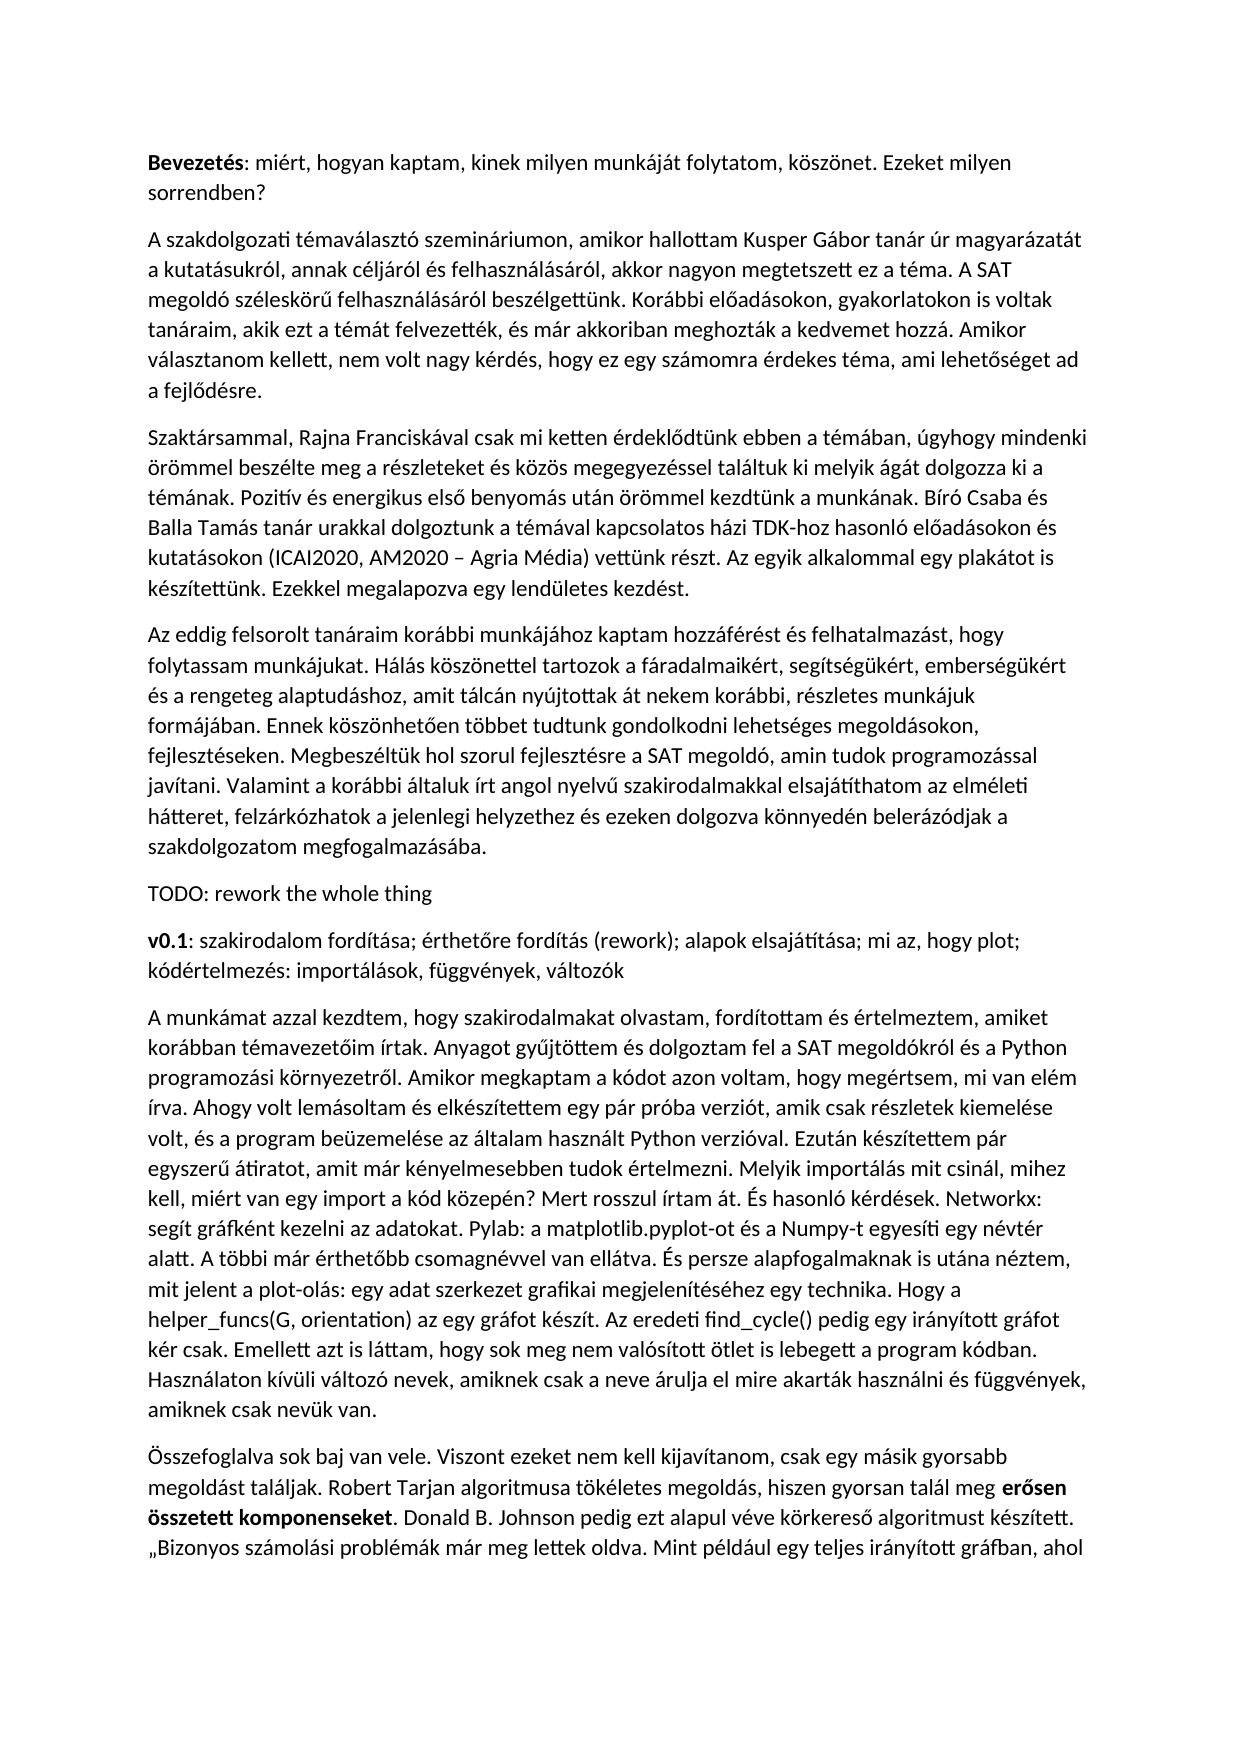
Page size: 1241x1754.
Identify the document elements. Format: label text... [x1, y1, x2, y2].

text A munkámat azzal kezdtem, hogy szakirodalmakat olvastam, fordítottam és értelmeztem, amiket korábban témavezetőim írtak. Anyagot gyűjtöttem és dolgoztam fel a SAT megoldókról és a Python programozási környezetről. Amikor megkaptam a kódot azon voltam, hogy megértsem, mi van elém írva. Ahogy volt lemásoltam és elkészítettem egy pár próba verziót, amik csak részletek kiemelése volt, és a program beüzemelése az általam használt Python verzióval. Ezután készítettem pár egyszerű átiratot, amit már kényelmesebben tudok értelmezni. Melyik importálás mit csinál, mihez kell, miért van egy import a kód közepén? Mert rosszul írtam át. És hasonló kérdések. Networkx: segít gráfként kezelni az adatokat. Pylab: a matplotlib.pyplot-ot és a Numpy-t egyesíti egy névtér alatt. A többi már érthetőbb csomagnévvel van ellátva. És persze alapfogalmaknak is utána néztem, mit jelent a plot-olás: egy adat szerkezet grafikai megjelenítéséhez egy technika. Hogy a helper_funcs(G, orientation) az egy gráfot készít. Az eredeti find_cycle() pedig egy irányított gráfot kér csak. Emellett azt is láttam, hogy sok meg nem valósított ötlet is lebegett a program kódban. Használaton kívüli változó nevek, amiknek csak a neve árulja el mire akarták használni és függvények, amiknek csak nevük van. [148, 1003, 1093, 1423]
text Bevezetés: miért, hogyan kaptam, kinek milyen munkáját folytatom, köszönet. Ezeket milyen sorrendben? [148, 148, 1093, 206]
text TODO: rework the whole thing [148, 879, 1093, 907]
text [148, 1442, 1093, 1561]
text Az eddig felsorolt tanáraim korábbi munkájához kaptam hozzáférést és felhatalmazást, hogy folytassam munkájukat. Hálás köszönettel tartozok a fáradalmaikért, segítségükért, emberségükért és a rengeteg alaptudáshoz, amit tálcán nyújtottak át nekem korábbi, részletes munkájuk formájában. Ennek köszönhetően többet tudtunk gondolkodni lehetséges megoldásokon, fejlesztéseken. Megbeszéltük hol szorul fejlesztésre a SAT megoldó, amin tudok programozással javítani. Valamint a korábbi általuk írt angol nyelvű szakirodalmakkal elsajátíthatom az elméleti hátteret, felzárkózhatok a jelenlegi helyzethez és ezeken dolgozva könnyedén belerázódjak a szakdolgozatom megfogalmazásába. [148, 621, 1093, 860]
text v0.1: szakirodalom fordítása; érthetőre fordítás (rework); alapok elsajátítása; mi az, hogy plot; kódértelmezés: importálások, függvények, változók [148, 926, 1093, 984]
text A szakdolgozati témaválasztó szemináriumon, amikor hallottam Kusper Gábor tanár úr magyarázatát a kutatásukról, annak céljáról és felhasználásáról, akkor nagyon megtetszett ez a téma. A SAT megoldó széleskörű felhasználásáról beszélgettünk. Korábbi előadásokon, gyakorlatokon is voltak tanáraim, akik ezt a témát felvezették, és már akkoriban meghozták a kedvemet hozzá. Amikor választanom kellett, nem volt nagy kérdés, hogy ez egy számomra érdekes téma, ami lehetőséget ad a fejlődésre. [148, 225, 1093, 404]
text Szaktársammal, Rajna Franciskával csak mi ketten érdeklődtünk ebben a témában, úgyhogy mindenki örömmel beszélte meg a részleteket és közös megegyezéssel találtuk ki melyik ágát dolgozza ki a témának. Pozitív és energikus első benyomás után örömmel kezdtünk a munkának. Bíró Csaba és Balla Tamás tanár urakkal dolgoztunk a témával kapcsolatos házi TDK-hoz hasonló előadásokon és kutatásokon (ICAI2020, AM2020 – Agria Média) vettünk részt. Az egyik alkalommal egy plakátot is készítettünk. Ezekkel megalapozva egy lendületes kezdést. [148, 423, 1093, 602]
